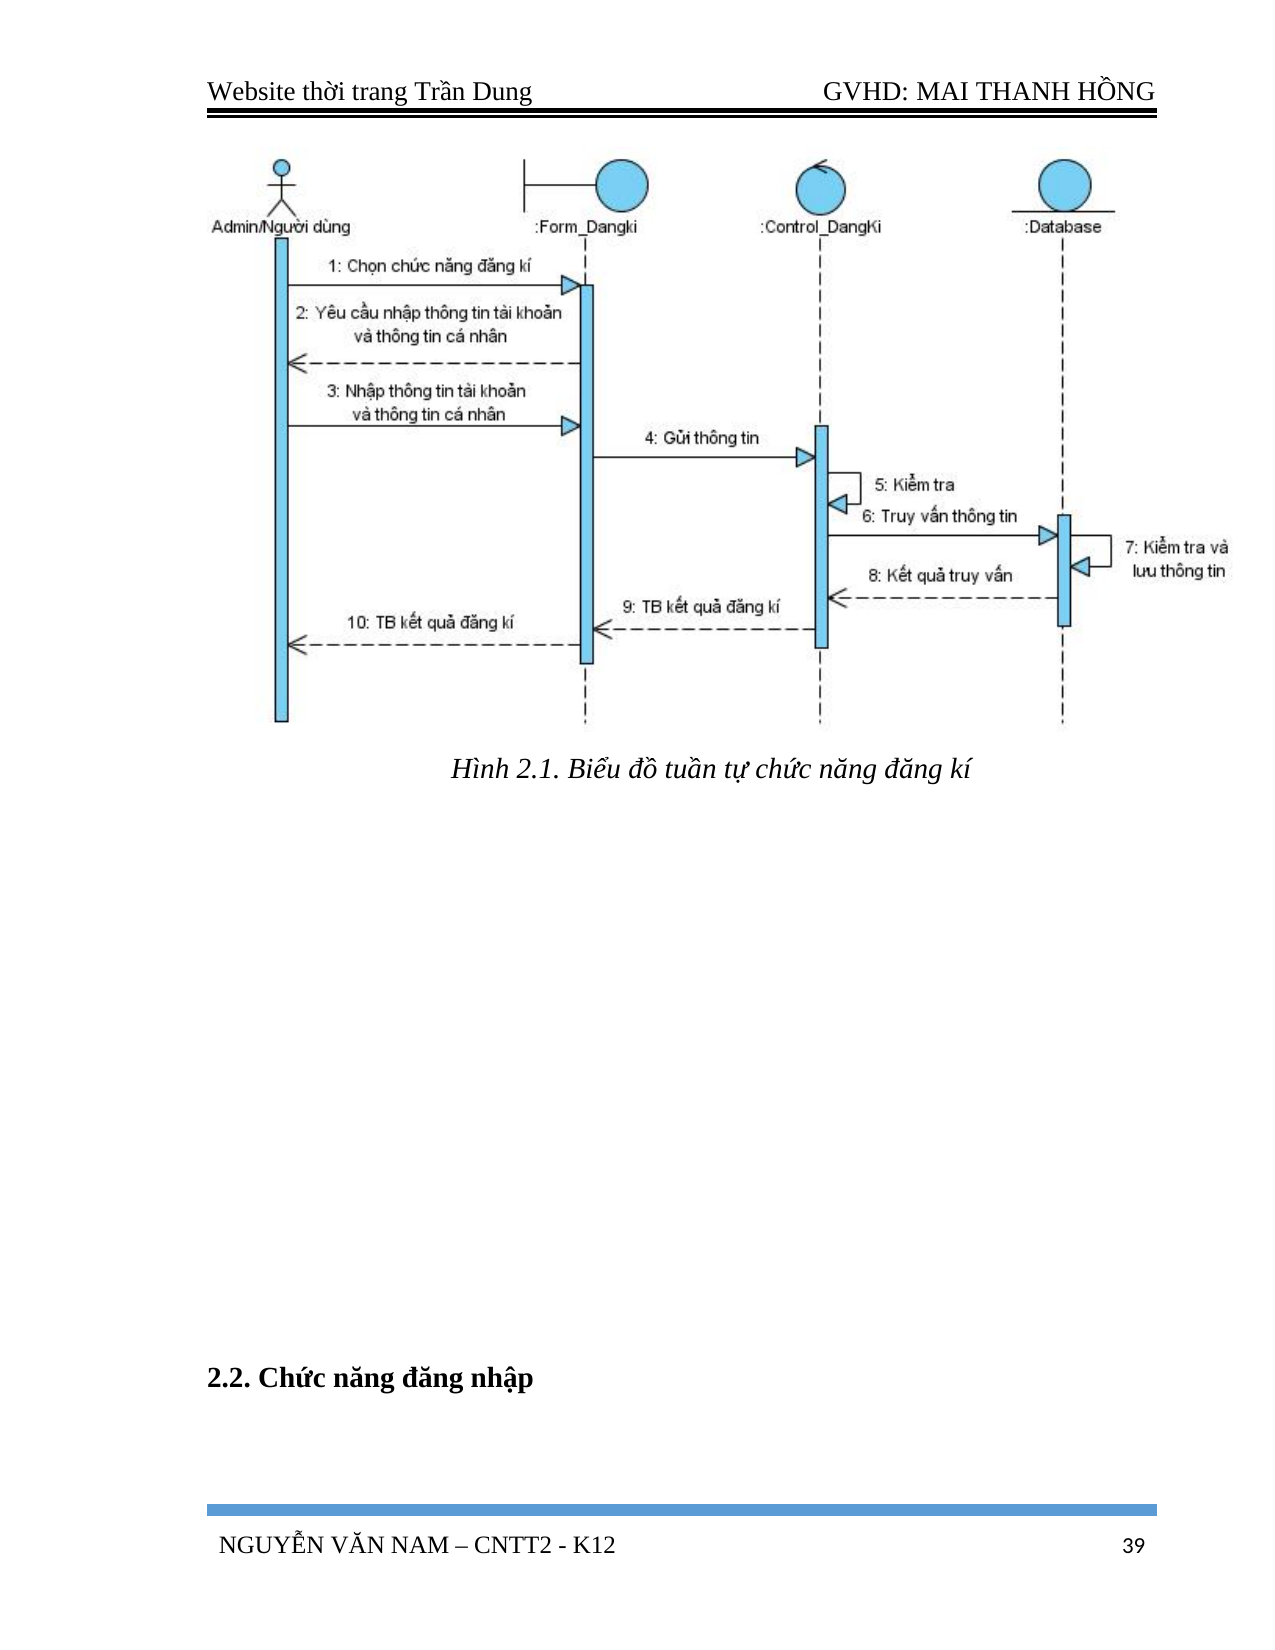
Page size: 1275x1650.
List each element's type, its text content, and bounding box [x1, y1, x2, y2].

list 2.2. Chức năng đăng nhập [207, 1360, 1157, 1393]
list Hình 2.1. Biểu đồ tuần tự chức năng đăng kí [268, 751, 1157, 784]
picture [206, 147, 1238, 732]
